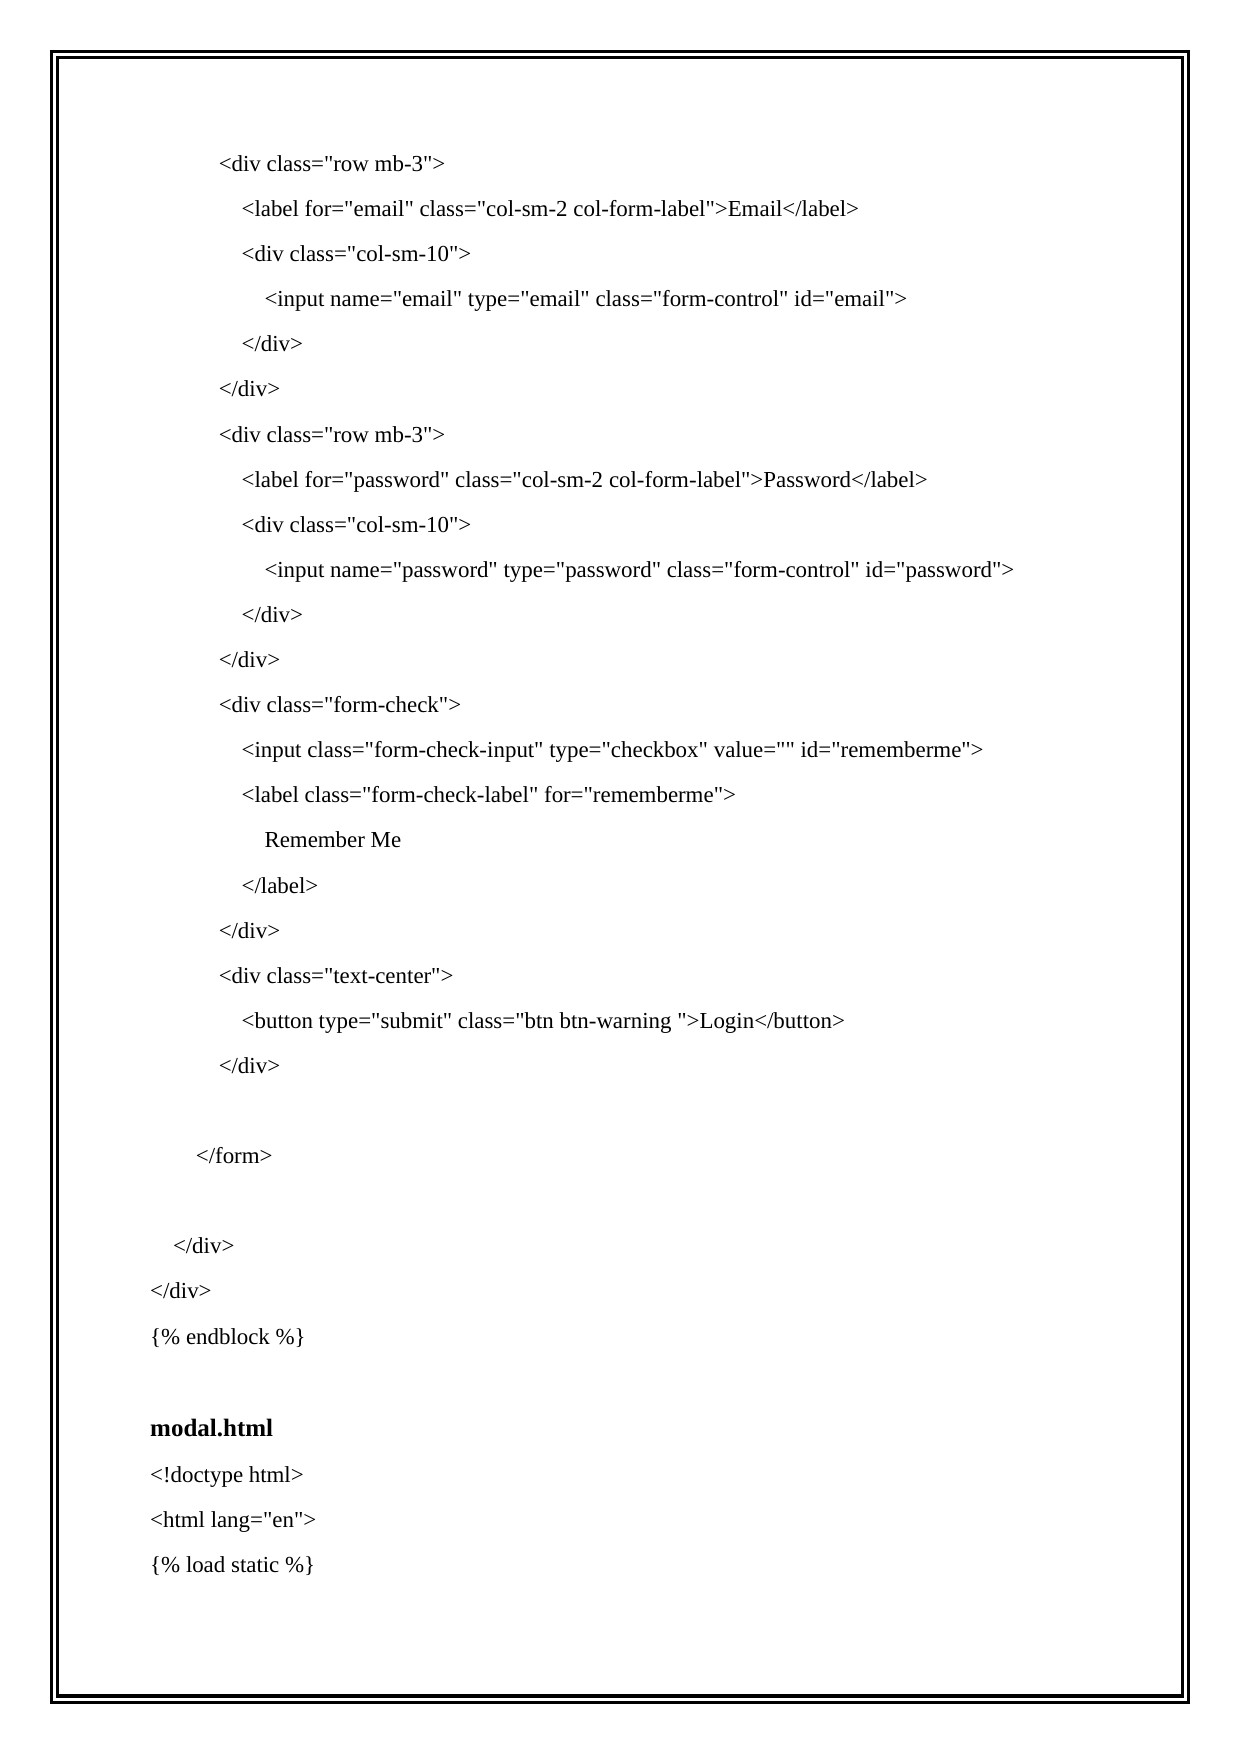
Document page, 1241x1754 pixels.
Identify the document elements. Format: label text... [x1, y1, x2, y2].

text </div> [150, 1278, 1090, 1304]
text <label for="password" class="col-sm-2 col-form-label">Password</label> [150, 466, 1090, 492]
text <input name="email" type="email" class="form-control" id="email"> [150, 285, 1090, 312]
text </div> [150, 1232, 1090, 1259]
text </div> [150, 330, 1090, 357]
text <label class="form-check-label" for="rememberme"> [150, 781, 1090, 808]
text <div class="form-check"> [150, 691, 1090, 718]
text <input name="password" type="password" class="form-control" id="password"> [150, 556, 1090, 582]
text <div class="row mb-3"> [150, 421, 1090, 447]
text </div> [150, 646, 1090, 672]
text </div> [150, 601, 1090, 627]
text <html lang="en"> [150, 1506, 1090, 1532]
text {% endblock %} [150, 1323, 1090, 1349]
text modal.html [150, 1413, 1090, 1442]
text </div> [150, 376, 1090, 402]
text </div> [150, 1052, 1090, 1078]
text {% load static %} [150, 1551, 1090, 1577]
text Remember Me [150, 827, 1090, 853]
text <div class="row mb-3"> [150, 150, 1090, 176]
text <input class="form-check-input" type="checkbox" value="" id="rememberme"> [150, 736, 1090, 763]
text <div class="col-sm-10"> [150, 511, 1090, 537]
text <div class="text-center"> [150, 962, 1090, 988]
text </label> [150, 872, 1090, 898]
text <div class="col-sm-10"> [150, 240, 1090, 267]
text </form> [150, 1142, 1090, 1169]
text <button type="submit" class="btn btn-warning ">Login</button> [150, 1007, 1090, 1033]
text </div> [150, 917, 1090, 943]
text <!doctype html> [150, 1461, 1090, 1487]
text <label for="email" class="col-sm-2 col-form-label">Email</label> [150, 195, 1090, 221]
